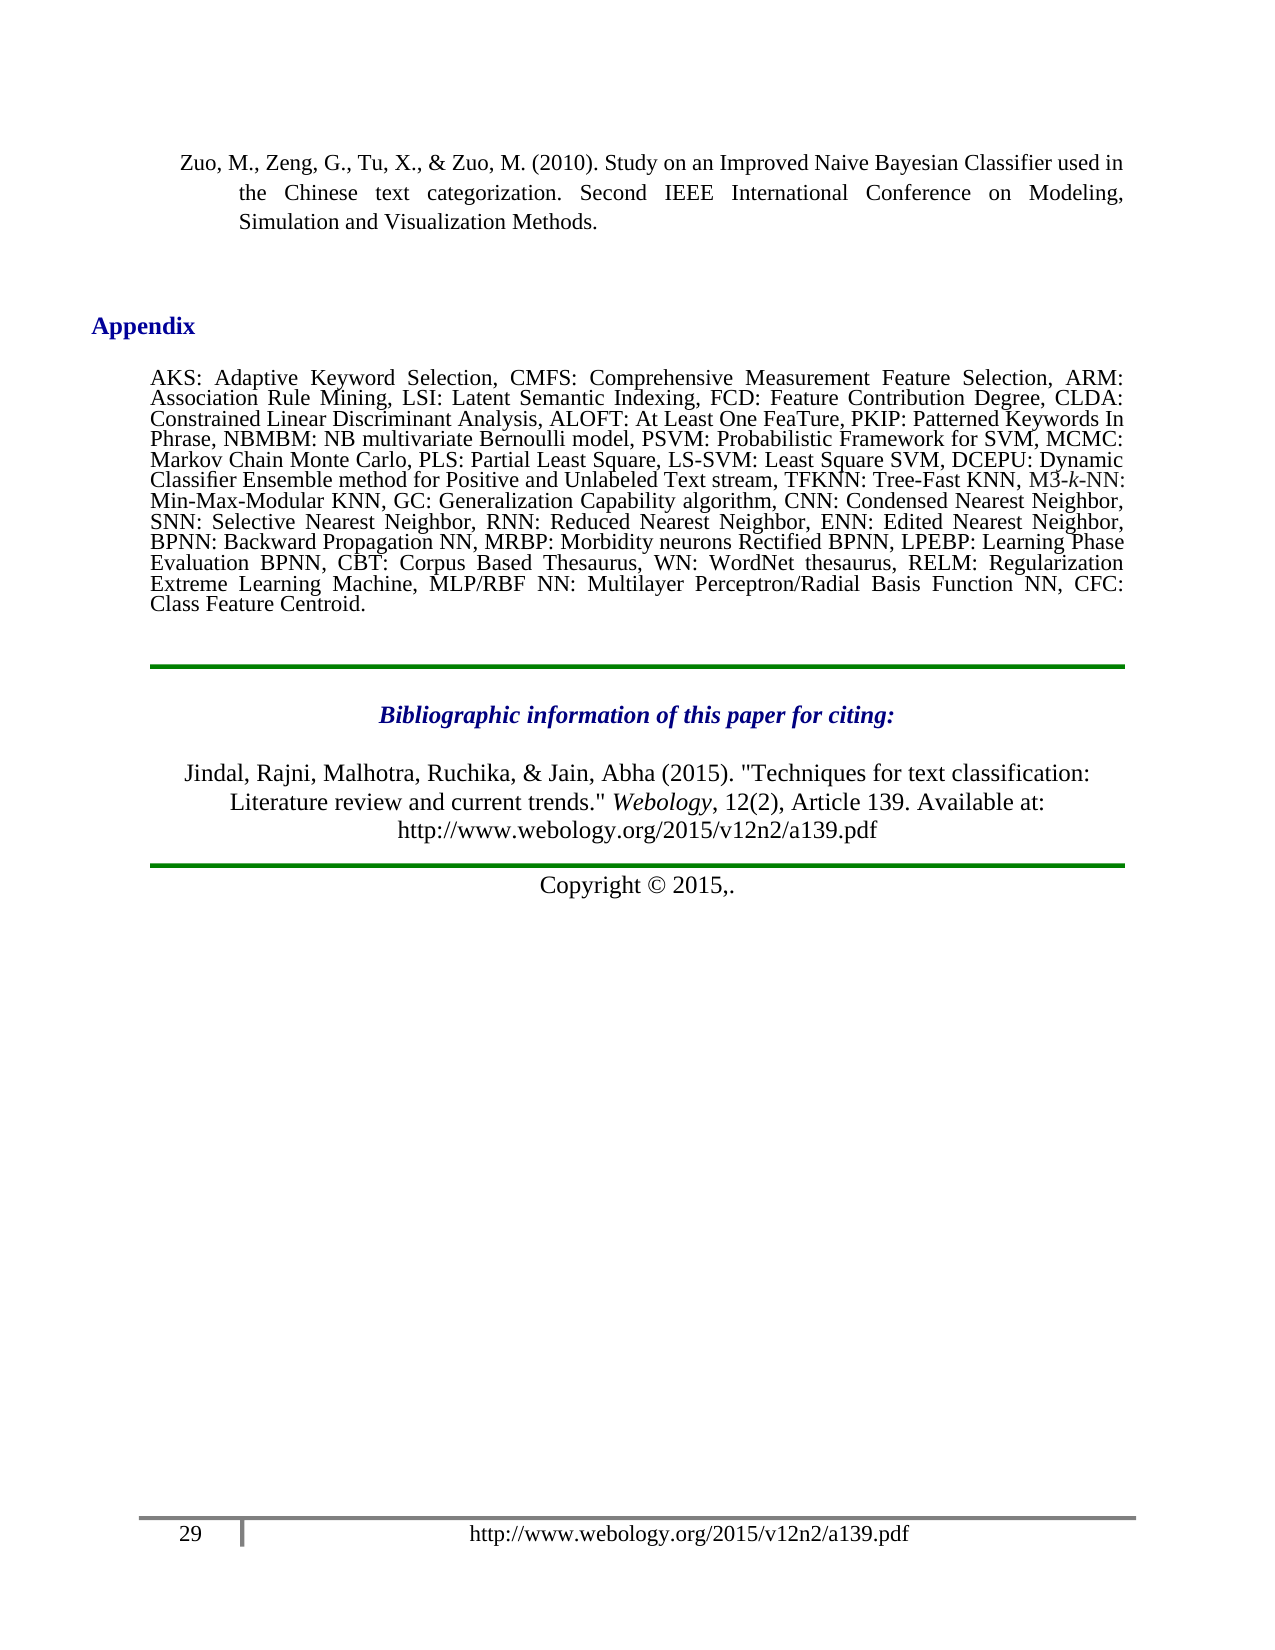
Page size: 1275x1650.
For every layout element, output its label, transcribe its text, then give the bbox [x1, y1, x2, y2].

text Jindal, Rajni, Malhotra, Ruchika, & Jain, Abha (2015). "Techniques for text classification: Literature review and current trends." Webology, 12(2), Article 139. Available at: http://www.webology.org/2015/v12n2/a139.pdf [159, 758, 1115, 844]
subtitle Bibliographic information of this paper for citing: [159, 701, 1115, 729]
text Copyright © 2015,. [159, 861, 1115, 899]
text Zuo, M., Zeng, G., Tu, X., & Zuo, M. (2010). Study on an Improved Naive Bayesian Classifier used in the Chinese text categorization. Second IEEE International Conference on Modeling, Simulation and Visualization Methods. [179, 149, 1125, 234]
text AKS: Adaptive Keyword Selection, CMFS: Comprehensive Measurement Feature Selection, ARM: Association Rule Mining, LSI: Latent Semantic Indexing, FCD: Feature Contribution Degree, CLDA: Constrained Linear Discriminant Analysis, ALOFT: At Least One FeaTure, PKIP: Patterned Keywords In Phrase, NBMBM: NB multivariate Bernoulli model, PSVM: Probabilistic Framework for SVM, MCMC: Markov Chain Monte Carlo, PLS: Partial Least Square, LS-SVM: Least Square SVM, DCEPU: Dynamic Classiﬁer Ensemble method for Positive and Unlabeled Text stream, TFKNN: Tree-Fast KNN, M3-k-NN: Min-Max-Modular KNN, GC: Generalization Capability algorithm, CNN: Condensed Nearest Neighbor, SNN: Selective Nearest Neighbor, RNN: Reduced Nearest Neighbor, ENN: Edited Nearest Neighbor, BPNN: Backward Propagation NN, MRBP: Morbidity neurons Rectified BPNN, LPEBP: Learning Phase Evaluation BPNN, CBT: Corpus Based Thesaurus, WN: WordNet thesaurus, RELM: Regularization Extreme Learning Machine, MLP/RBF NN: Multilayer Perceptron/Radial Basis Function NN, CFC: Class Feature Centroid. [150, 369, 1125, 617]
subtitle Appendix [91, 311, 1137, 340]
